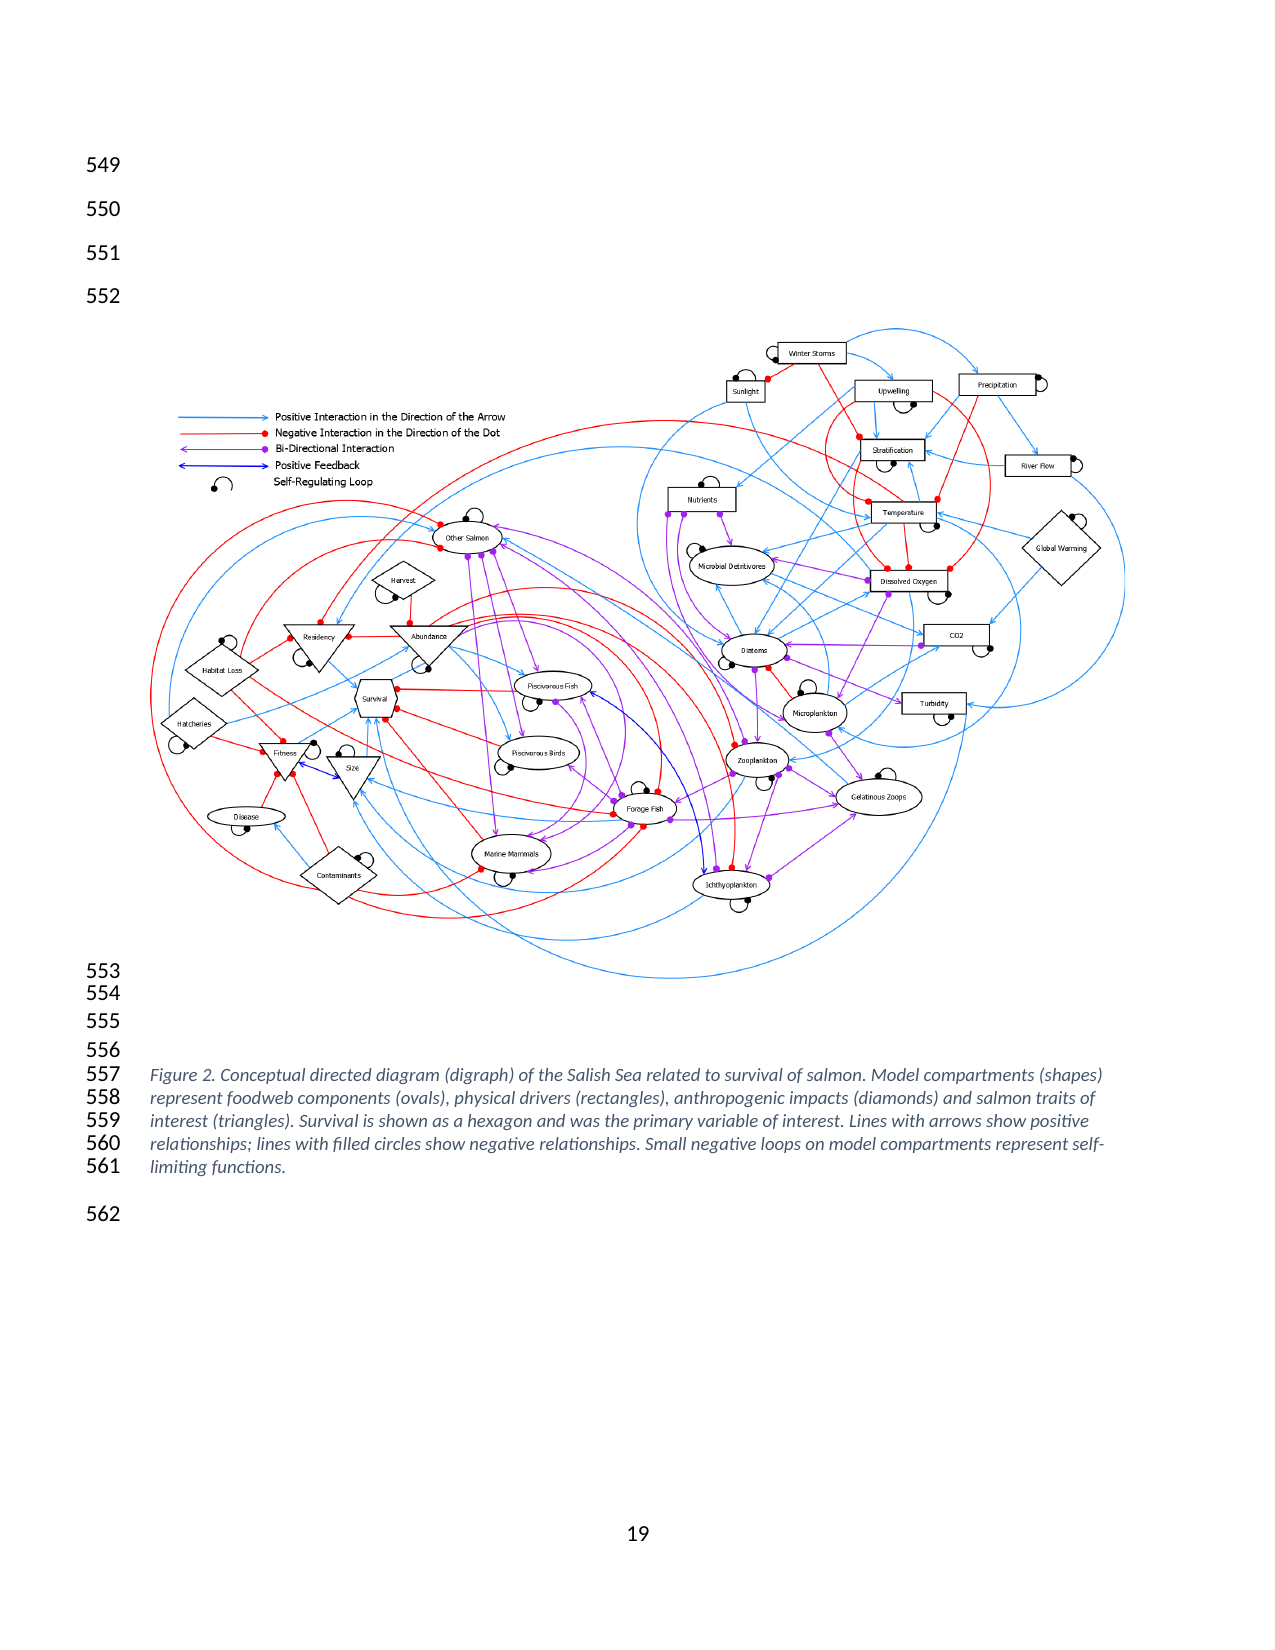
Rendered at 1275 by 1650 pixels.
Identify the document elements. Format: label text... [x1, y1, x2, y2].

picture [150, 328, 1125, 979]
